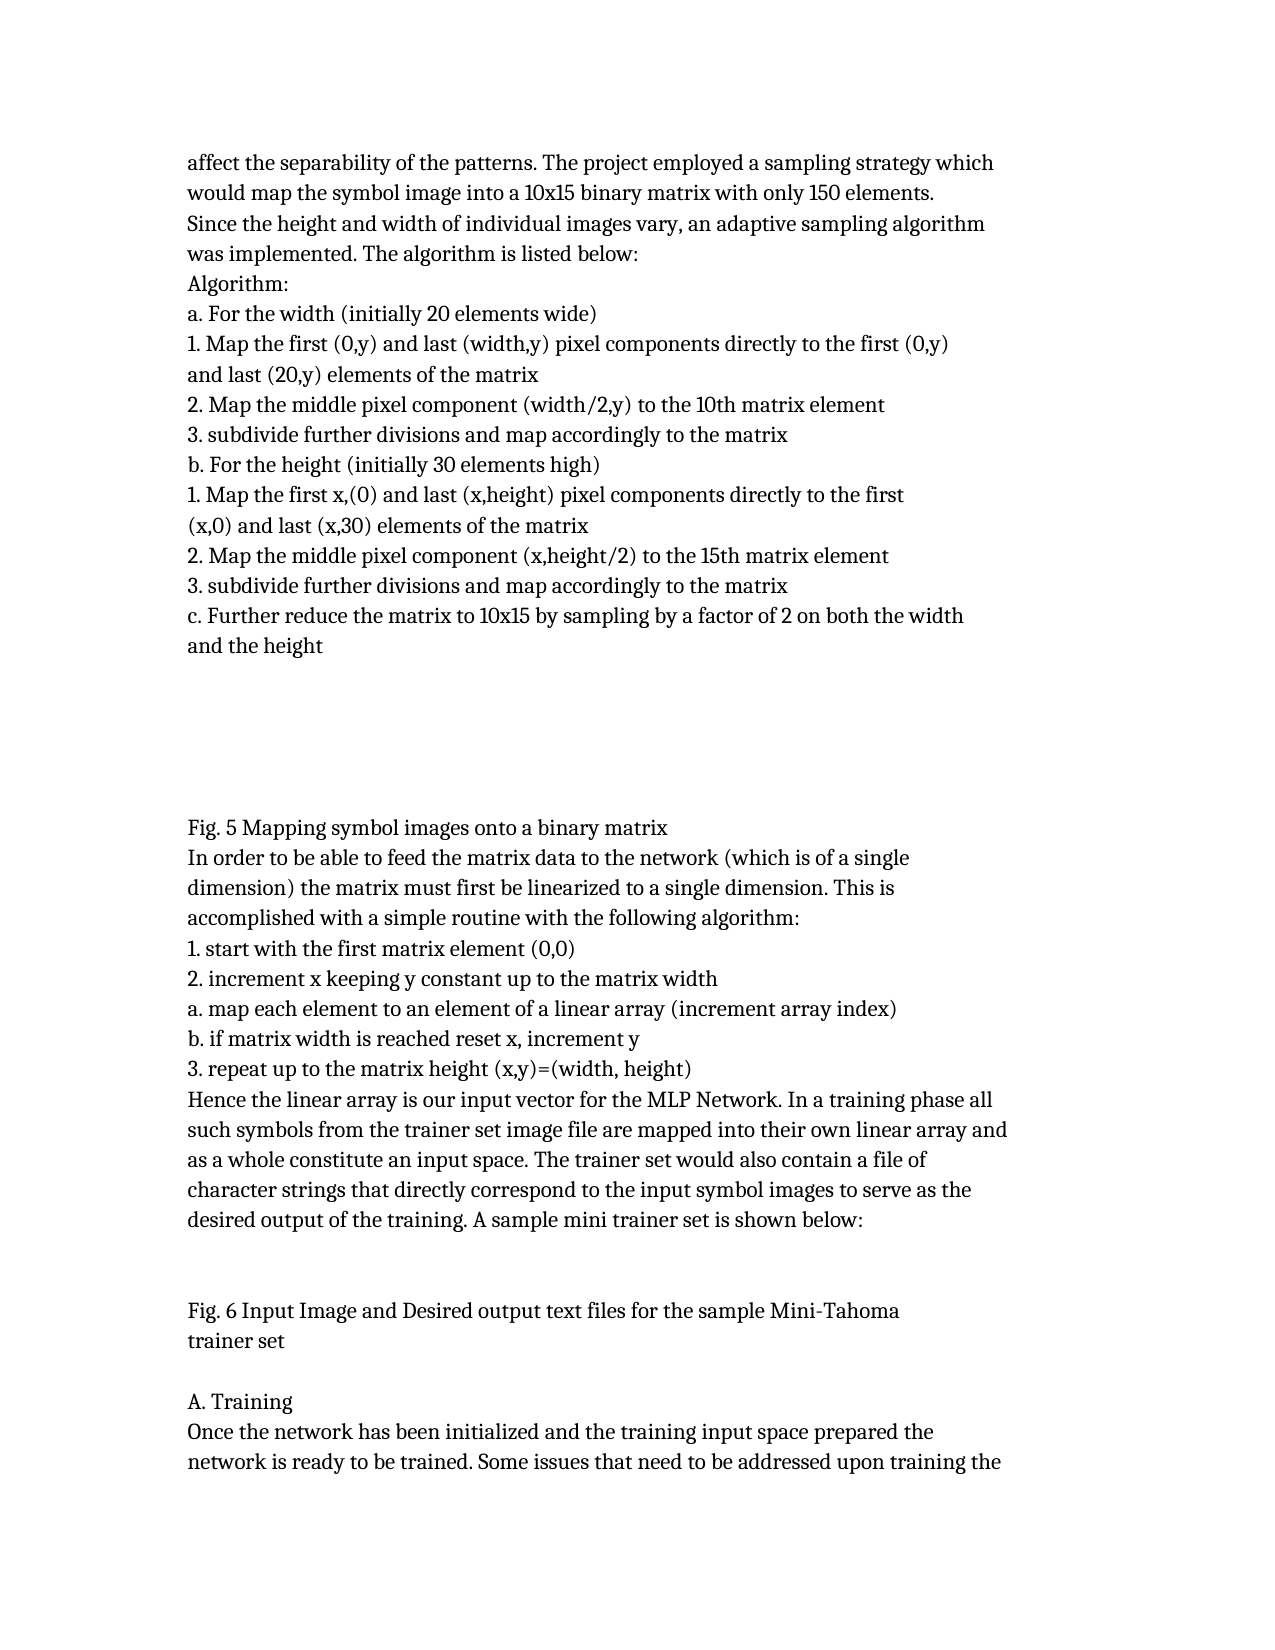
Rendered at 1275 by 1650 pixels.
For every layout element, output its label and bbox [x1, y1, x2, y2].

text [187, 150, 1087, 1475]
